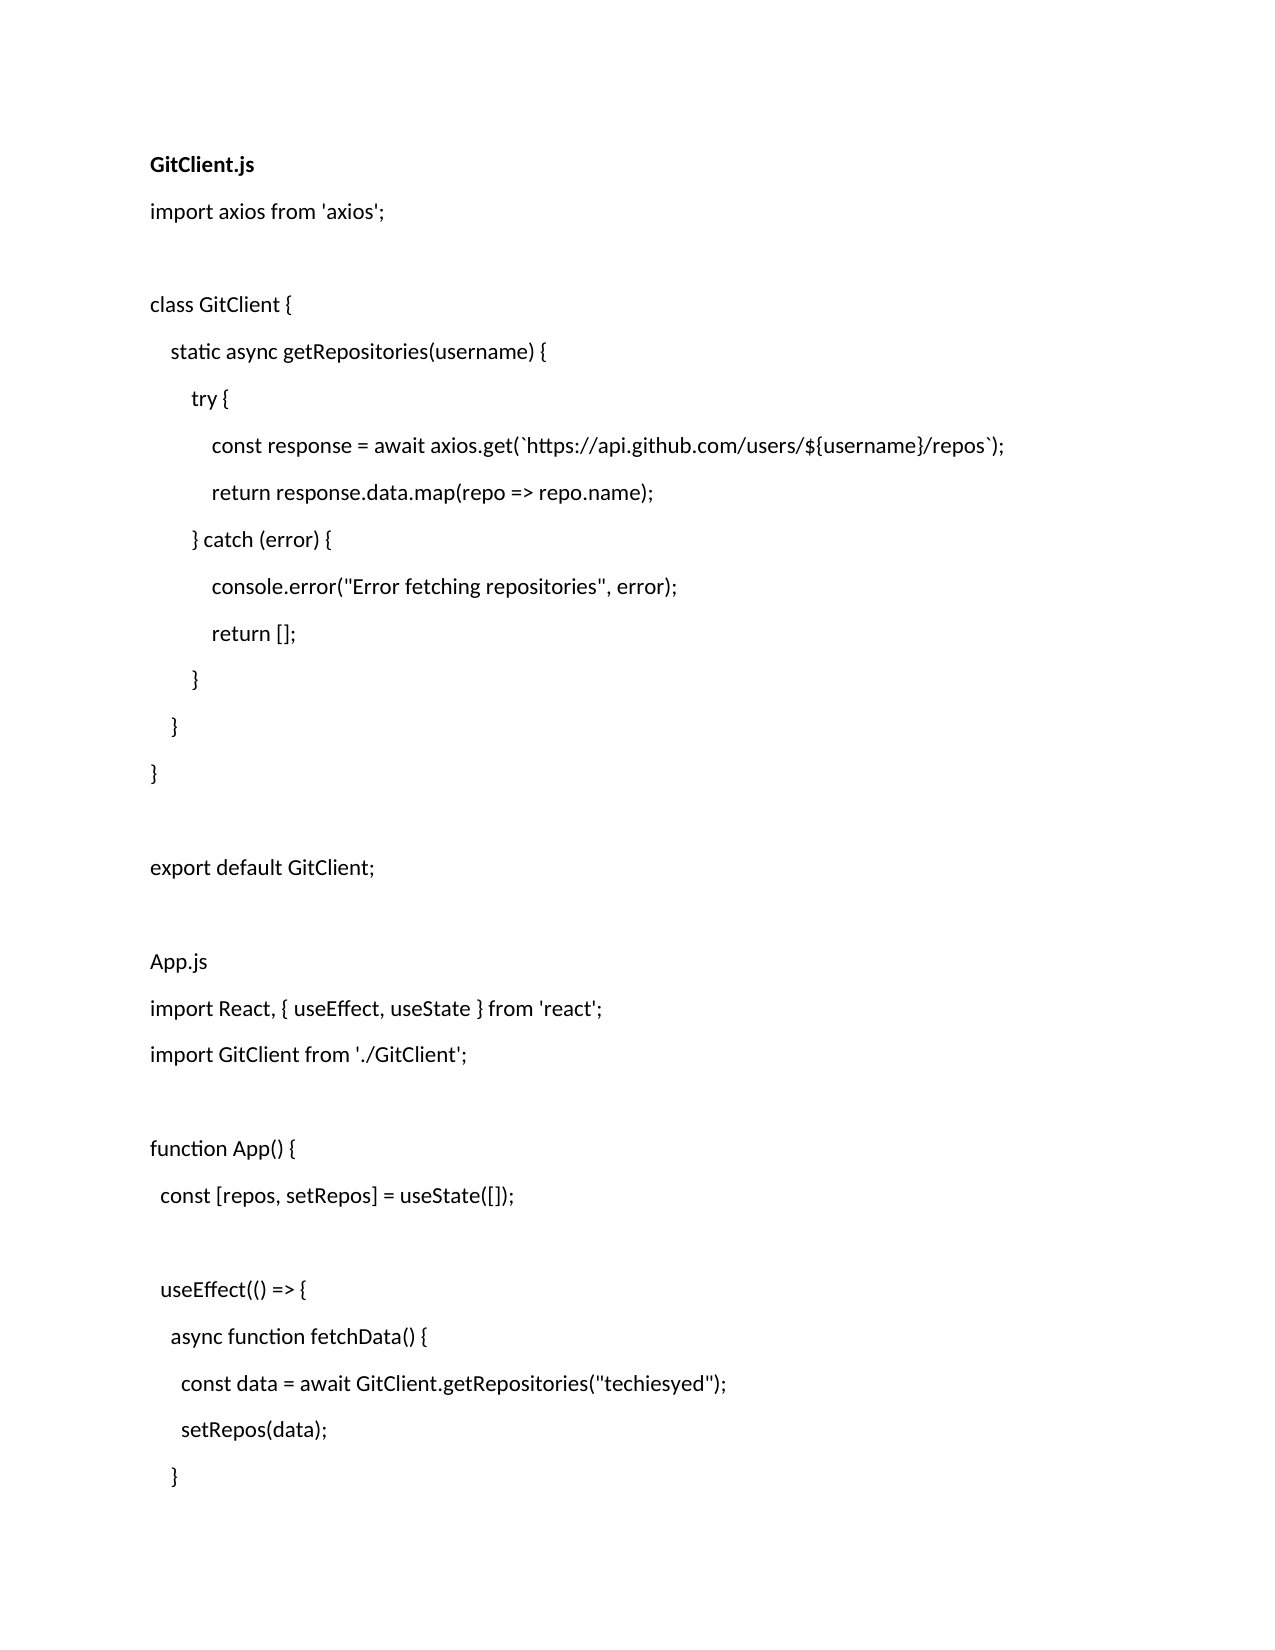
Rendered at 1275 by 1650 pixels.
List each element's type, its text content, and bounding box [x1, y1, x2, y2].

text function App() { [150, 1134, 1125, 1162]
text } [150, 1462, 1125, 1491]
text const [repos, setRepos] = useState([]); [150, 1181, 1125, 1209]
text export default GitClient; [150, 853, 1125, 881]
text App.js [150, 947, 1125, 975]
text setRepos(data); [150, 1416, 1125, 1444]
text } catch (error) { [150, 525, 1125, 553]
text try { [150, 384, 1125, 412]
text async function fetchData() { [150, 1322, 1125, 1350]
text import axios from 'axios'; [150, 197, 1125, 225]
text import React, { useEffect, useState } from 'react'; [150, 994, 1125, 1022]
text GitClient.js [150, 150, 1125, 178]
text const response = await axios.get(`https://api.github.com/users/${username}/repos`); [150, 431, 1125, 459]
text useEffect(() => { [150, 1275, 1125, 1303]
text console.error("Error fetching repositories", error); [150, 572, 1125, 600]
text return []; [150, 619, 1125, 647]
text return response.data.map(repo => repo.name); [150, 478, 1125, 506]
text static async getRepositories(username) { [150, 337, 1125, 366]
text } [150, 712, 1125, 741]
text const data = await GitClient.getRepositories("techiesyed"); [150, 1369, 1125, 1397]
text } [150, 759, 1125, 787]
text } [150, 666, 1125, 694]
text class GitClient { [150, 291, 1125, 319]
text import GitClient from './GitClient'; [150, 1041, 1125, 1069]
